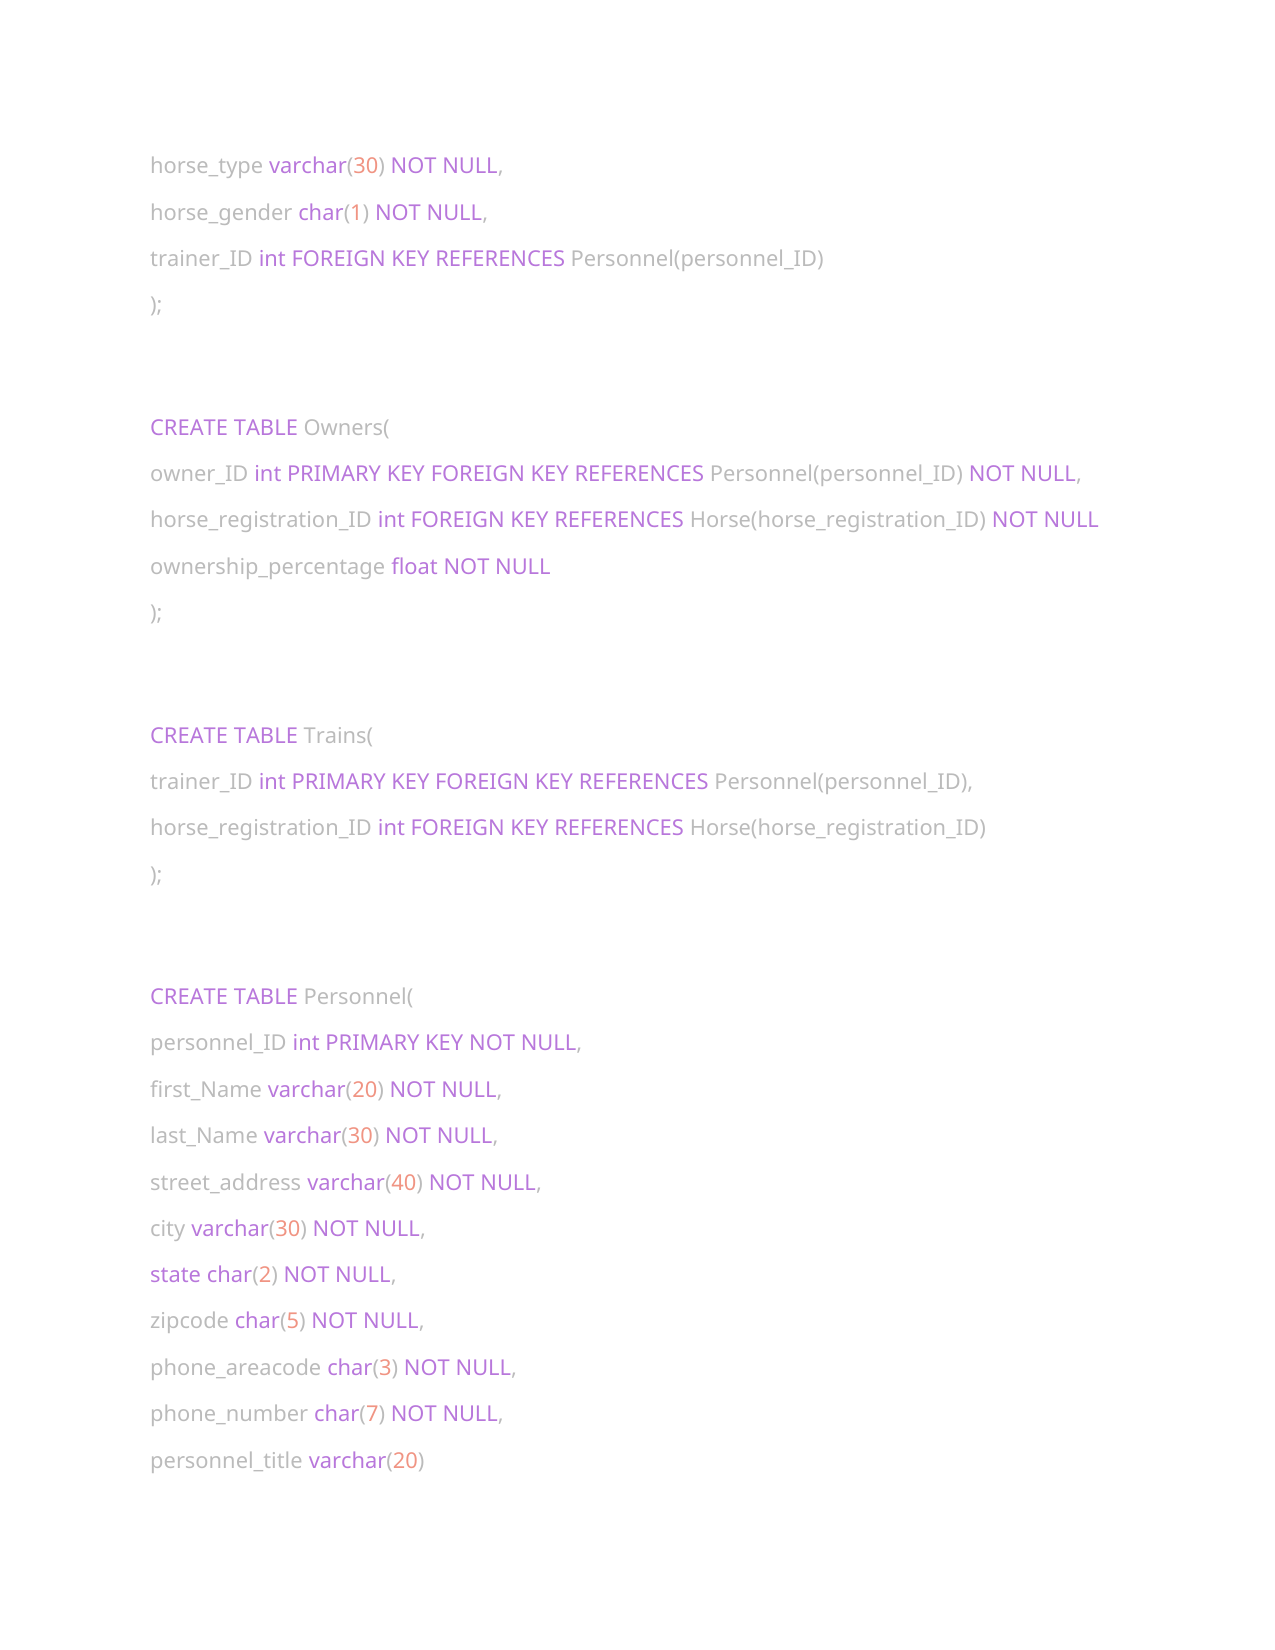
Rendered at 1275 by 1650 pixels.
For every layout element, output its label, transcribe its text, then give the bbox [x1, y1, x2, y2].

text phone_areacode char(3) NOT NULL, [150, 1352, 1125, 1381]
text trainer_ID int PRIMARY KEY FOREIGN KEY REFERENCES Personnel(personnel_ID), [150, 766, 1125, 795]
text city varchar(30) NOT NULL, [150, 1212, 1125, 1242]
text zipcode char(5) NOT NULL, [150, 1305, 1125, 1335]
text horse_registration_ID int FOREIGN KEY REFERENCES Horse(horse_registration_ID) [150, 812, 1125, 842]
text personnel_ID int PRIMARY KEY NOT NULL, [150, 1027, 1125, 1057]
text horse_registration_ID int FOREIGN KEY REFERENCES Horse(horse_registration_ID) NOT NULL [150, 504, 1125, 534]
text ); [150, 289, 1125, 319]
text ); [150, 858, 1125, 888]
text CREATE TABLE Personnel( [150, 981, 1125, 1010]
text horse_gender char(1) NOT NULL, [150, 196, 1125, 226]
text owner_ID int PRIMARY KEY FOREIGN KEY REFERENCES Personnel(personnel_ID) NOT NULL, [150, 458, 1125, 487]
text ownership_percentage float NOT NULL [150, 551, 1125, 580]
text last_Name varchar(30) NOT NULL, [150, 1120, 1125, 1149]
text phone_number char(7) NOT NULL, [150, 1398, 1125, 1428]
text first_Name varchar(20) NOT NULL, [150, 1073, 1125, 1103]
text CREATE TABLE Trains( [150, 719, 1125, 749]
text ); [150, 597, 1125, 627]
text personnel_title varchar(20) [150, 1444, 1125, 1474]
text trainer_ID int FOREIGN KEY REFERENCES Personnel(personnel_ID) [150, 243, 1125, 272]
text CREATE TABLE Owners( [150, 411, 1125, 441]
text street_address varchar(40) NOT NULL, [150, 1166, 1125, 1196]
text state char(2) NOT NULL, [150, 1259, 1125, 1288]
text horse_type varchar(30) NOT NULL, [150, 150, 1125, 180]
